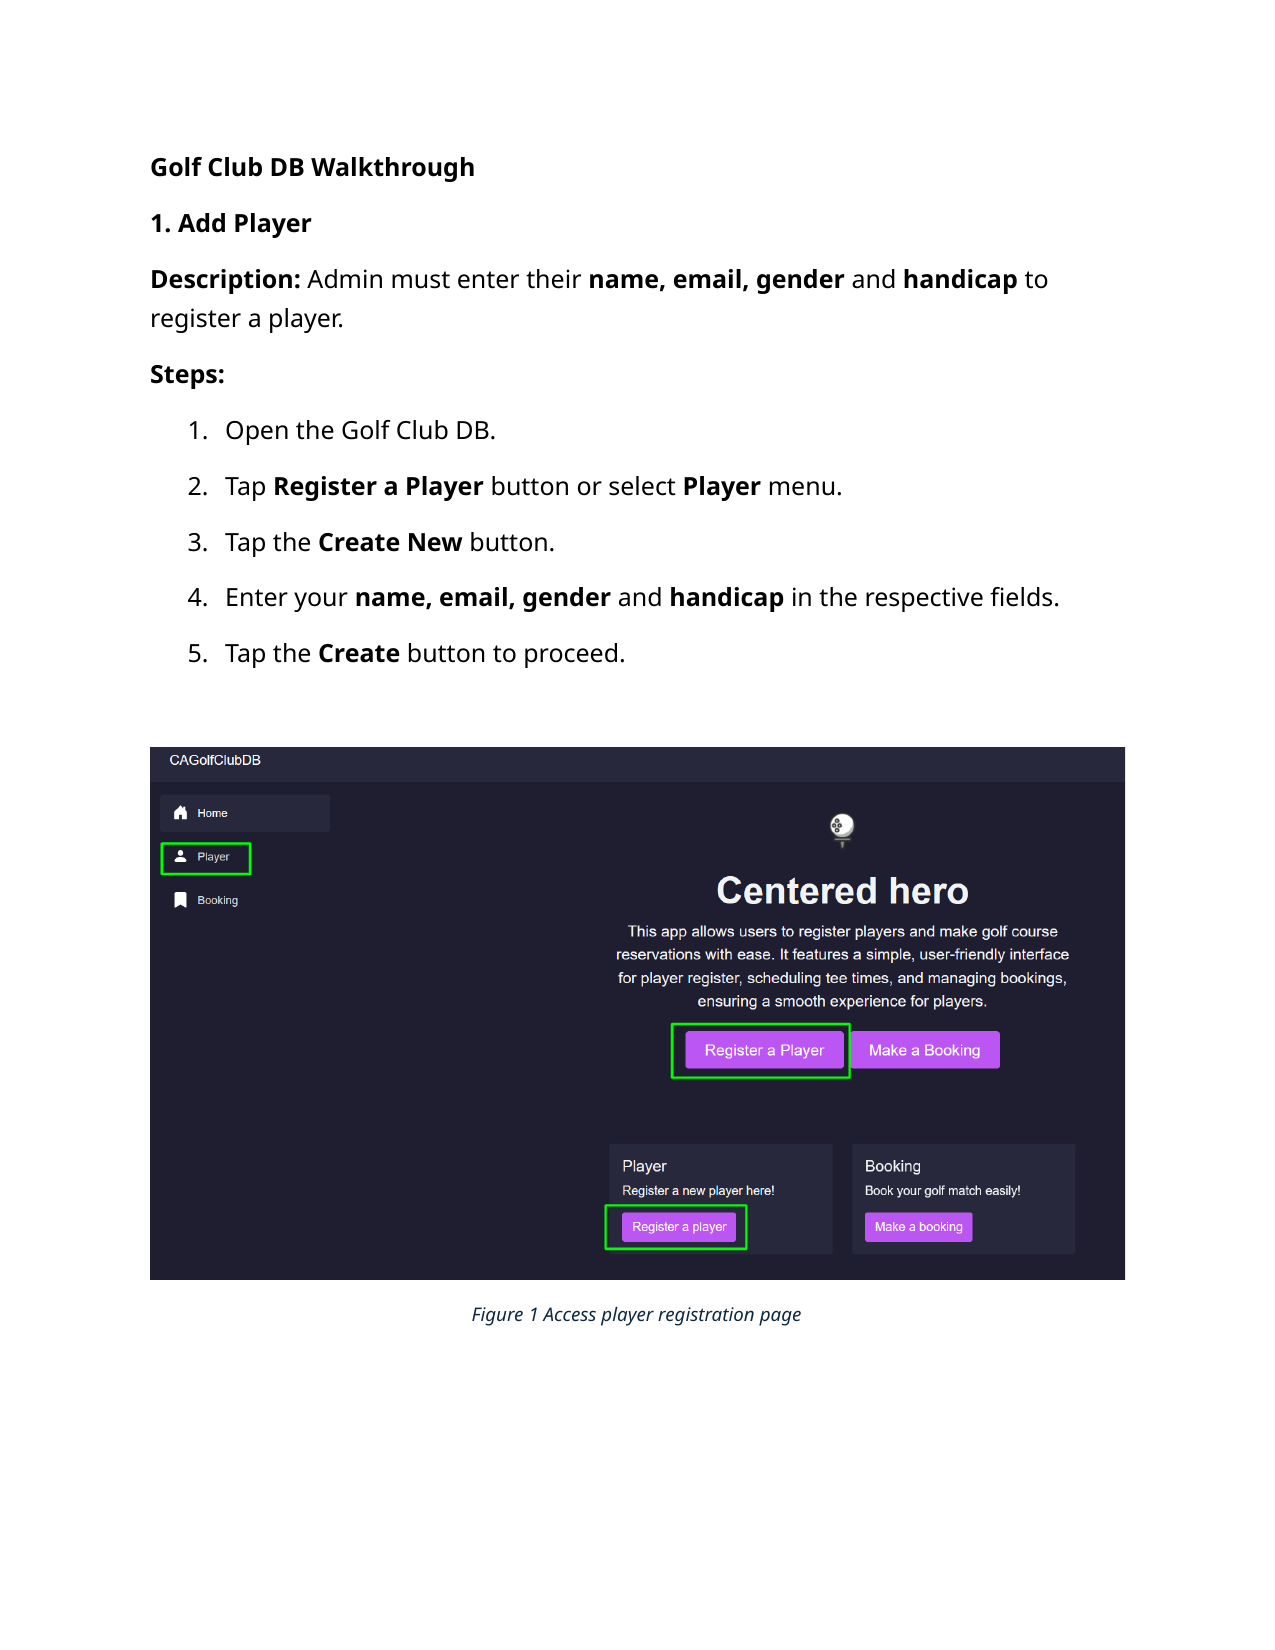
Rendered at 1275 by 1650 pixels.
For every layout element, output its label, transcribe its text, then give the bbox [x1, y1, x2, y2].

text Steps: [150, 357, 1125, 391]
list Tap the Create New button. [187, 524, 1125, 558]
text Description: Admin must enter their name, email, gender and handicap to register a player. [150, 262, 1125, 335]
list Tap the Create button to proceed. [187, 636, 1125, 670]
list Enter your name, email, gender and handicap in the respective fields. [187, 580, 1125, 614]
picture [150, 747, 1125, 1280]
list Tap Register a Player button or select Player menu. [187, 468, 1125, 502]
text 1. Add Player [150, 206, 1125, 240]
list Open the Golf Club DB. [187, 412, 1125, 447]
text Golf Club DB Walkthrough [150, 150, 1125, 184]
